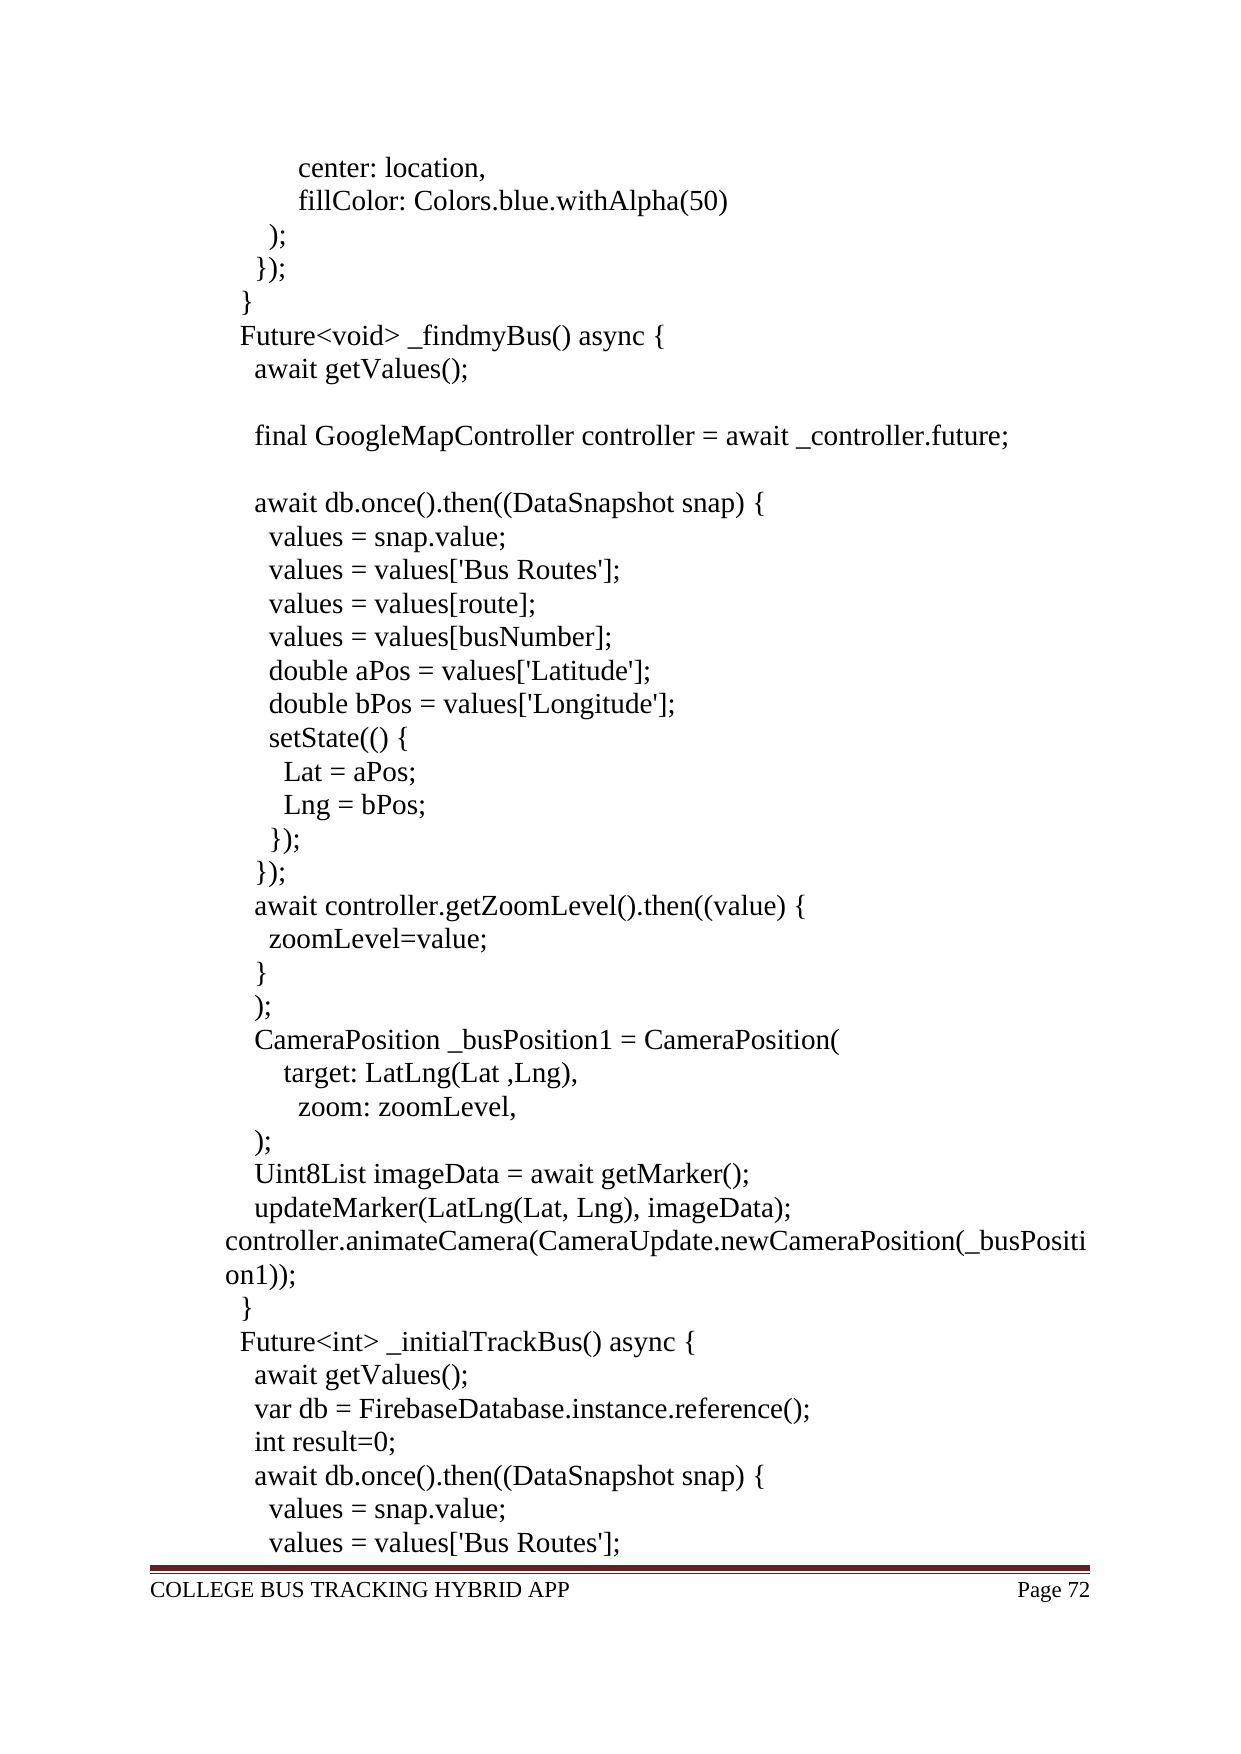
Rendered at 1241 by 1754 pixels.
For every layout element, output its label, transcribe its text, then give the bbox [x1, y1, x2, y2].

text Lng = bPos; [225, 787, 1090, 821]
text var db = FirebaseDatabase.instance.reference(); [225, 1391, 1090, 1424]
text }); [225, 821, 1090, 854]
text ); [225, 1123, 1090, 1156]
text values = values['Bus Routes']; [225, 552, 1090, 586]
text target: LatLng(Lat ,Lng), [225, 1056, 1090, 1089]
text } [225, 955, 1090, 988]
text Future<int> _initialTrackBus() async { [225, 1324, 1090, 1357]
text center: location, [225, 150, 1090, 183]
text updateMarker(LatLng(Lat, Lng), imageData); controller.animateCamera(CameraUpdate.newCameraPosition(_busPosition1)); [225, 1190, 1090, 1290]
text setState(() { [225, 720, 1090, 754]
text fillColor: Colors.blue.withAlpha(50) [225, 183, 1090, 217]
text } [225, 284, 1090, 318]
text values = values[busNumber]; [225, 619, 1090, 653]
text values = snap.value; [225, 519, 1090, 552]
text } [225, 1290, 1090, 1324]
text Future<void> _findmyBus() async { [225, 318, 1090, 351]
text int result=0; [225, 1424, 1090, 1458]
text await db.once().then((DataSnapshot snap) { [225, 485, 1090, 519]
text CameraPosition _busPosition1 = CameraPosition( [225, 1022, 1090, 1056]
text }); [225, 251, 1090, 284]
text await getValues(); [225, 351, 1090, 385]
text ); [225, 988, 1090, 1022]
text Lat = aPos; [225, 754, 1090, 787]
text final GoogleMapController controller = await _controller.future; [225, 418, 1090, 452]
text values = values['Bus Routes']; [225, 1525, 1090, 1559]
text await db.once().then((DataSnapshot snap) { [225, 1458, 1090, 1492]
text values = values[route]; [225, 586, 1090, 619]
text zoomLevel=value; [225, 921, 1090, 955]
text await controller.getZoomLevel().then((value) { [225, 888, 1090, 921]
text Uint8List imageData = await getMarker(); [225, 1156, 1090, 1190]
text values = snap.value; [225, 1492, 1090, 1525]
text zoom: zoomLevel, [225, 1089, 1090, 1123]
text ); [225, 217, 1090, 251]
text }); [225, 854, 1090, 888]
text await getValues(); [225, 1357, 1090, 1391]
text double bPos = values['Longitude']; [225, 687, 1090, 720]
text double aPos = values['Latitude']; [225, 653, 1090, 687]
